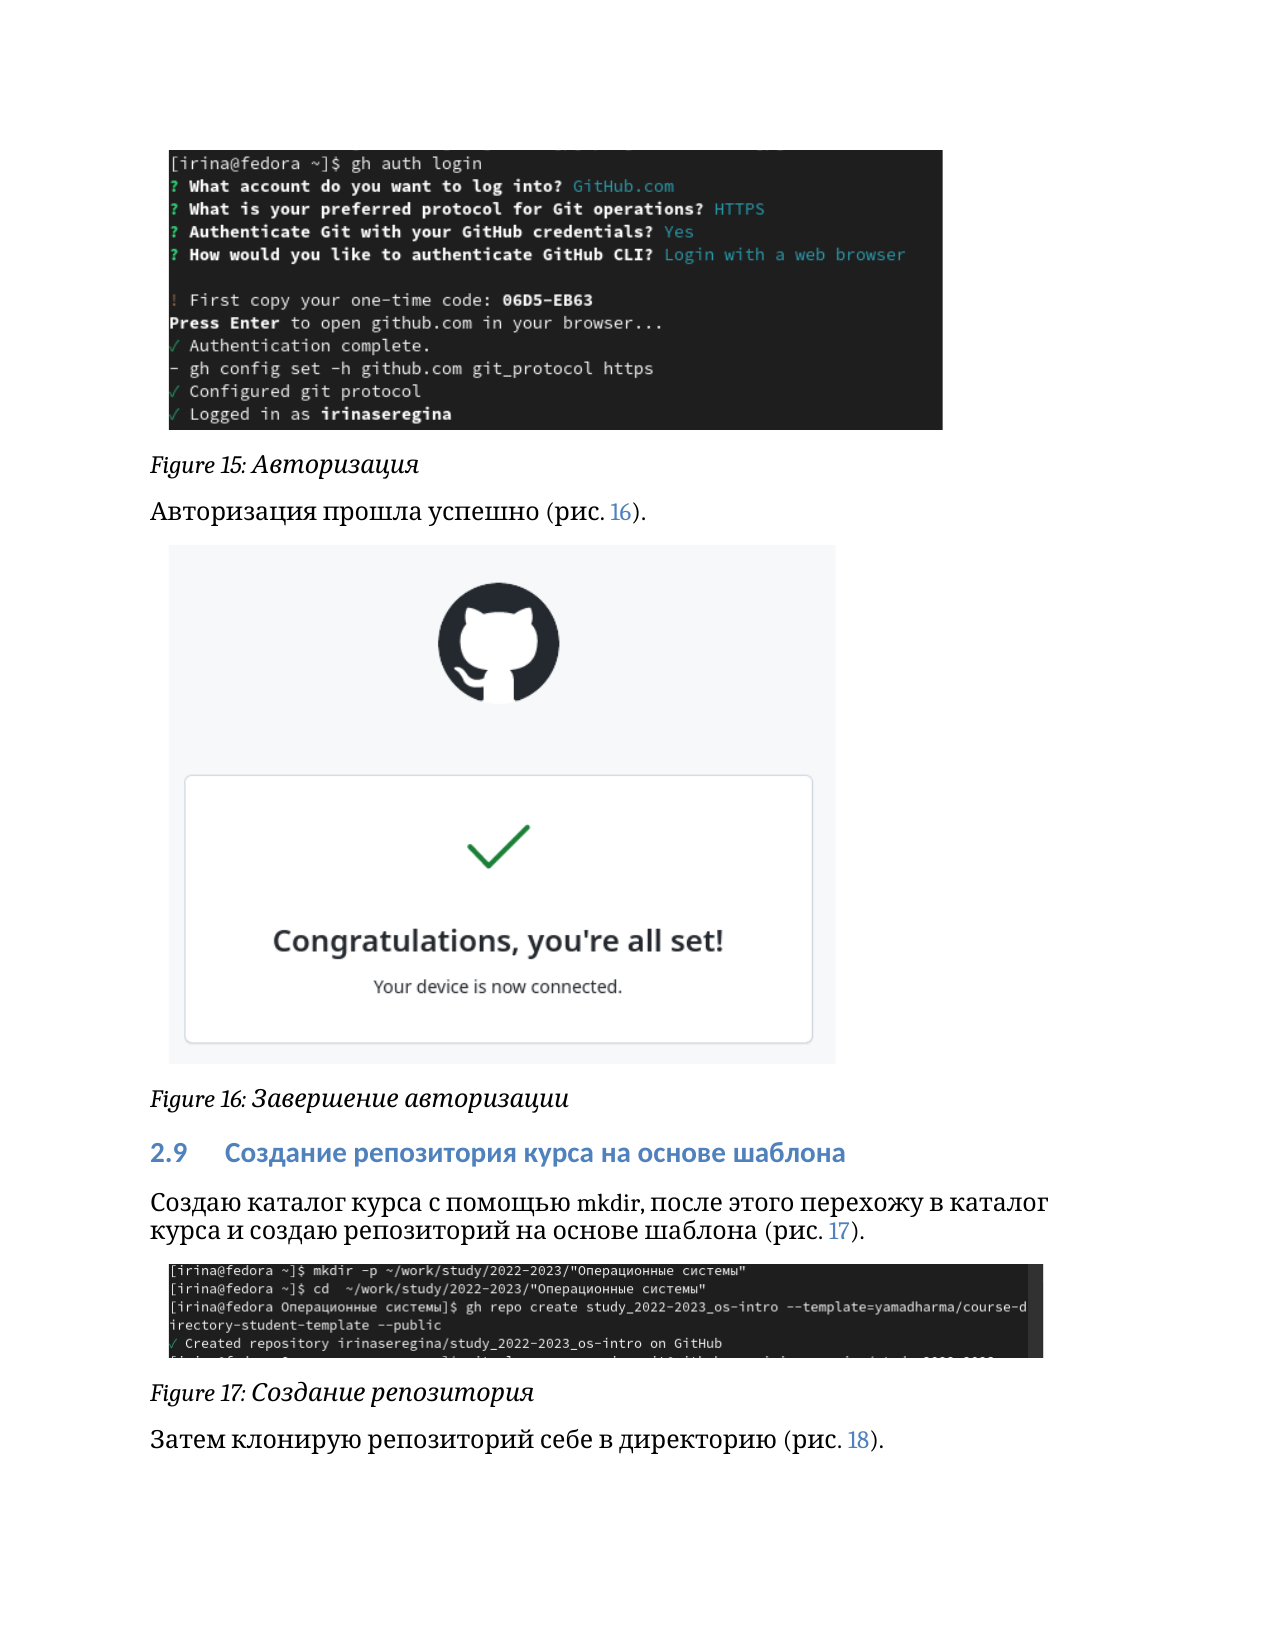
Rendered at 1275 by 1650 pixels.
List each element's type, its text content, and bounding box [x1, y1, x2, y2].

picture [168, 150, 943, 430]
text Авторизация прошла успешно (рис. 16). [150, 498, 1125, 527]
picture [168, 545, 836, 1064]
text Figure 17: Создание репозитория [150, 1379, 1125, 1407]
picture [168, 1264, 1044, 1358]
text Затем клонирую репозиторий себе в директорию (рис. 18). [150, 1426, 1125, 1455]
text Figure 16: Завершение авторизации [150, 1084, 1125, 1113]
text Figure 15: Авторизация [150, 451, 1125, 479]
subtitle 2.9 Создание репозитория курса на основе шаблона [150, 1134, 1125, 1170]
text Создаю каталог курса с помощью mkdir, после этого перехожу в каталог курса и создаю репозиторий на основе шаблона (рис. 17). [150, 1188, 1125, 1246]
